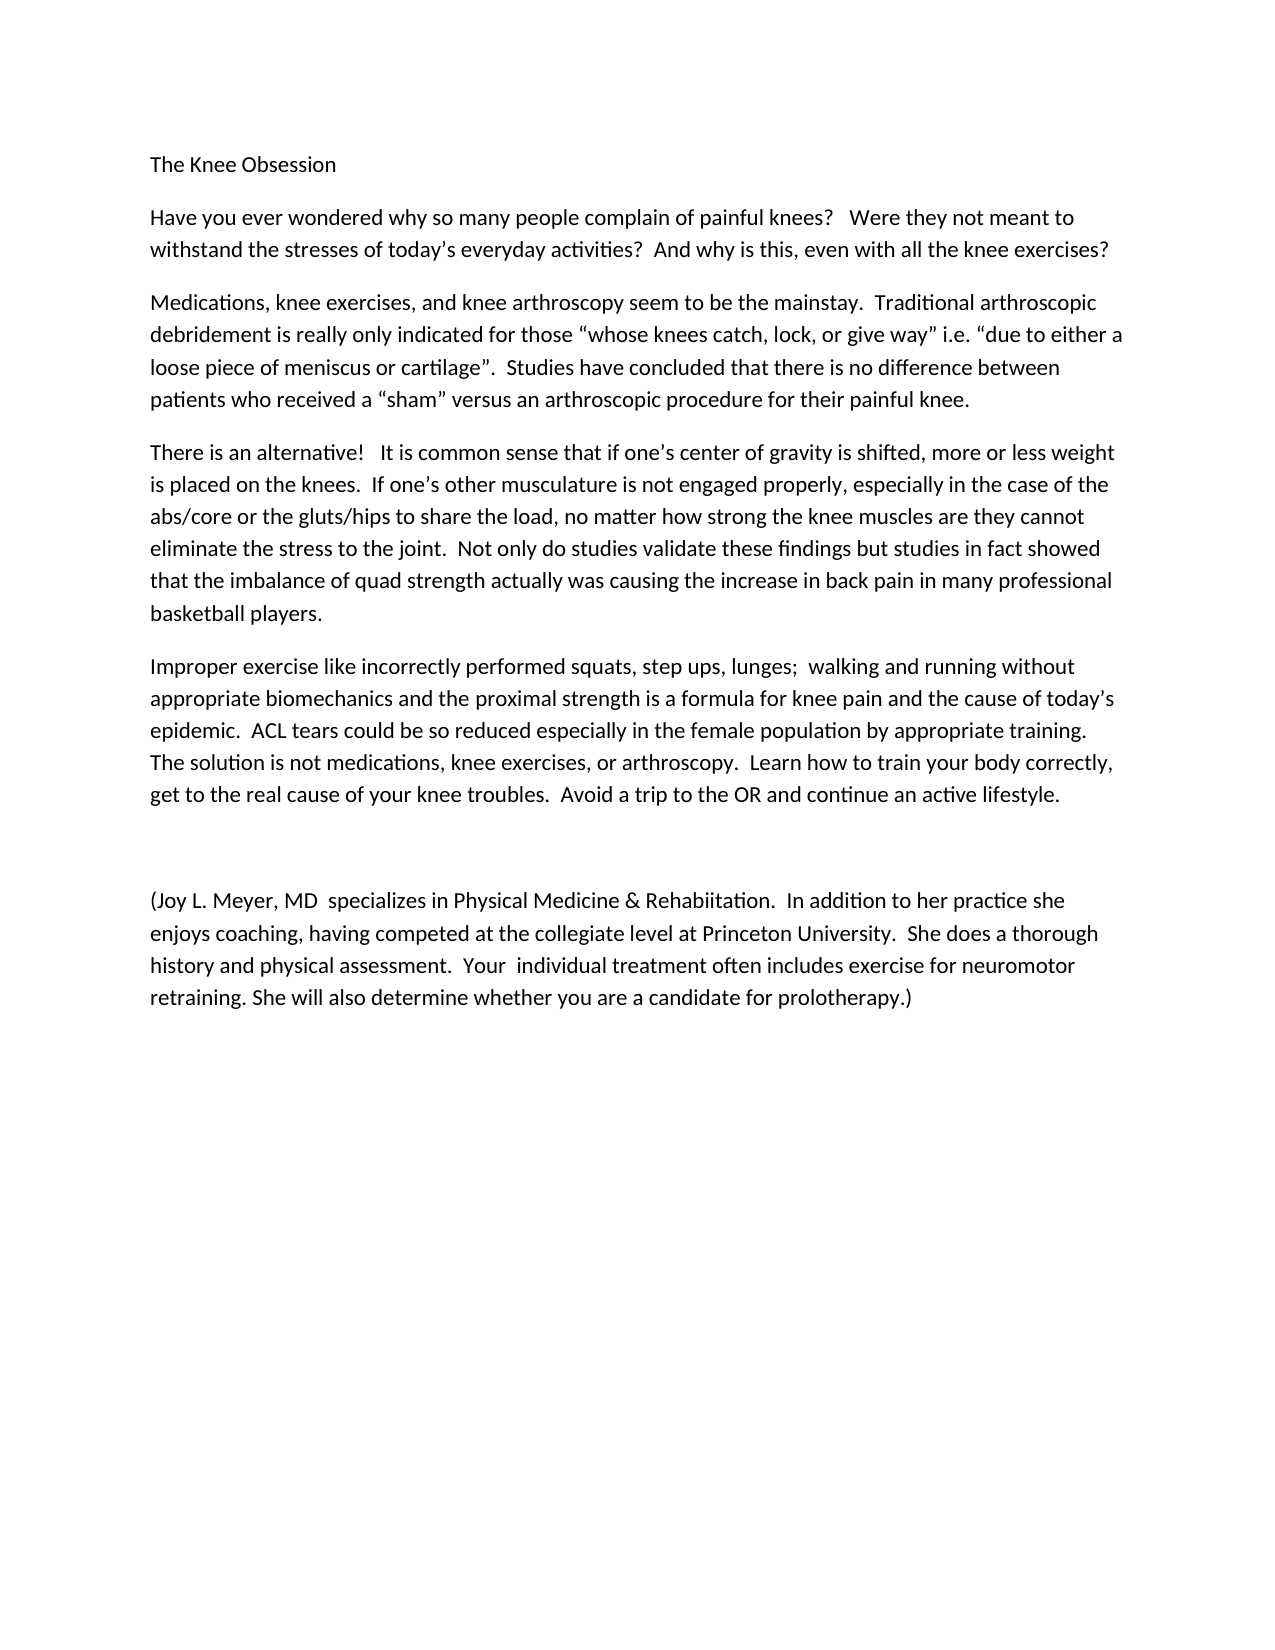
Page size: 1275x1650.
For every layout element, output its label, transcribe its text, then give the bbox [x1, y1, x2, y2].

text There is an alternative! It is common sense that if one’s center of gravity is shifted, more or less weight is placed on the knees. If one’s other musculature is not engaged properly, especially in the case of the abs/core or the gluts/hips to share the load, no matter how strong the knee muscles are they cannot eliminate the stress to the joint. Not only do studies validate these findings but studies in fact showed that the imbalance of quad strength actually was causing the increase in back pain in many professional basketball players. [150, 438, 1125, 627]
text The Knee Obsession [150, 150, 1125, 178]
text Have you ever wondered why so many people complain of painful knees? Were they not meant to withstand the stresses of today’s everyday activities? And why is this, even with all the knee exercises? [150, 203, 1125, 263]
text (Joy L. Meyer, MD specializes in Physical Medicine & Rehabiitation. In addition to her practice she enjoys coaching, having competed at the collegiate level at Princeton University. She does a thorough history and physical assessment. Your individual treatment often includes exercise for neuromotor retraining. She will also determine whether you are a candidate for prolotherapy.) [150, 887, 1125, 1011]
text Medications, knee exercises, and knee arthroscopy seem to be the mainstay. Traditional arthroscopic debridement is really only indicated for those “whose knees catch, lock, or give way” i.e. “due to either a loose piece of meniscus or cartilage”. Studies have concluded that there is no difference between patients who received a “sham” versus an arthroscopic procedure for their painful knee. [150, 288, 1125, 413]
text Improper exercise like incorrectly performed squats, step ups, lunges; walking and running without appropriate biomechanics and the proximal strength is a formula for knee pain and the cause of today’s epidemic. ACL tears could be so reduced especially in the female population by appropriate training. The solution is not medications, knee exercises, or arthroscopy. Learn how to train your body correctly, get to the real cause of your knee troubles. Avoid a trip to the OR and continue an active lifestyle. [150, 652, 1125, 808]
